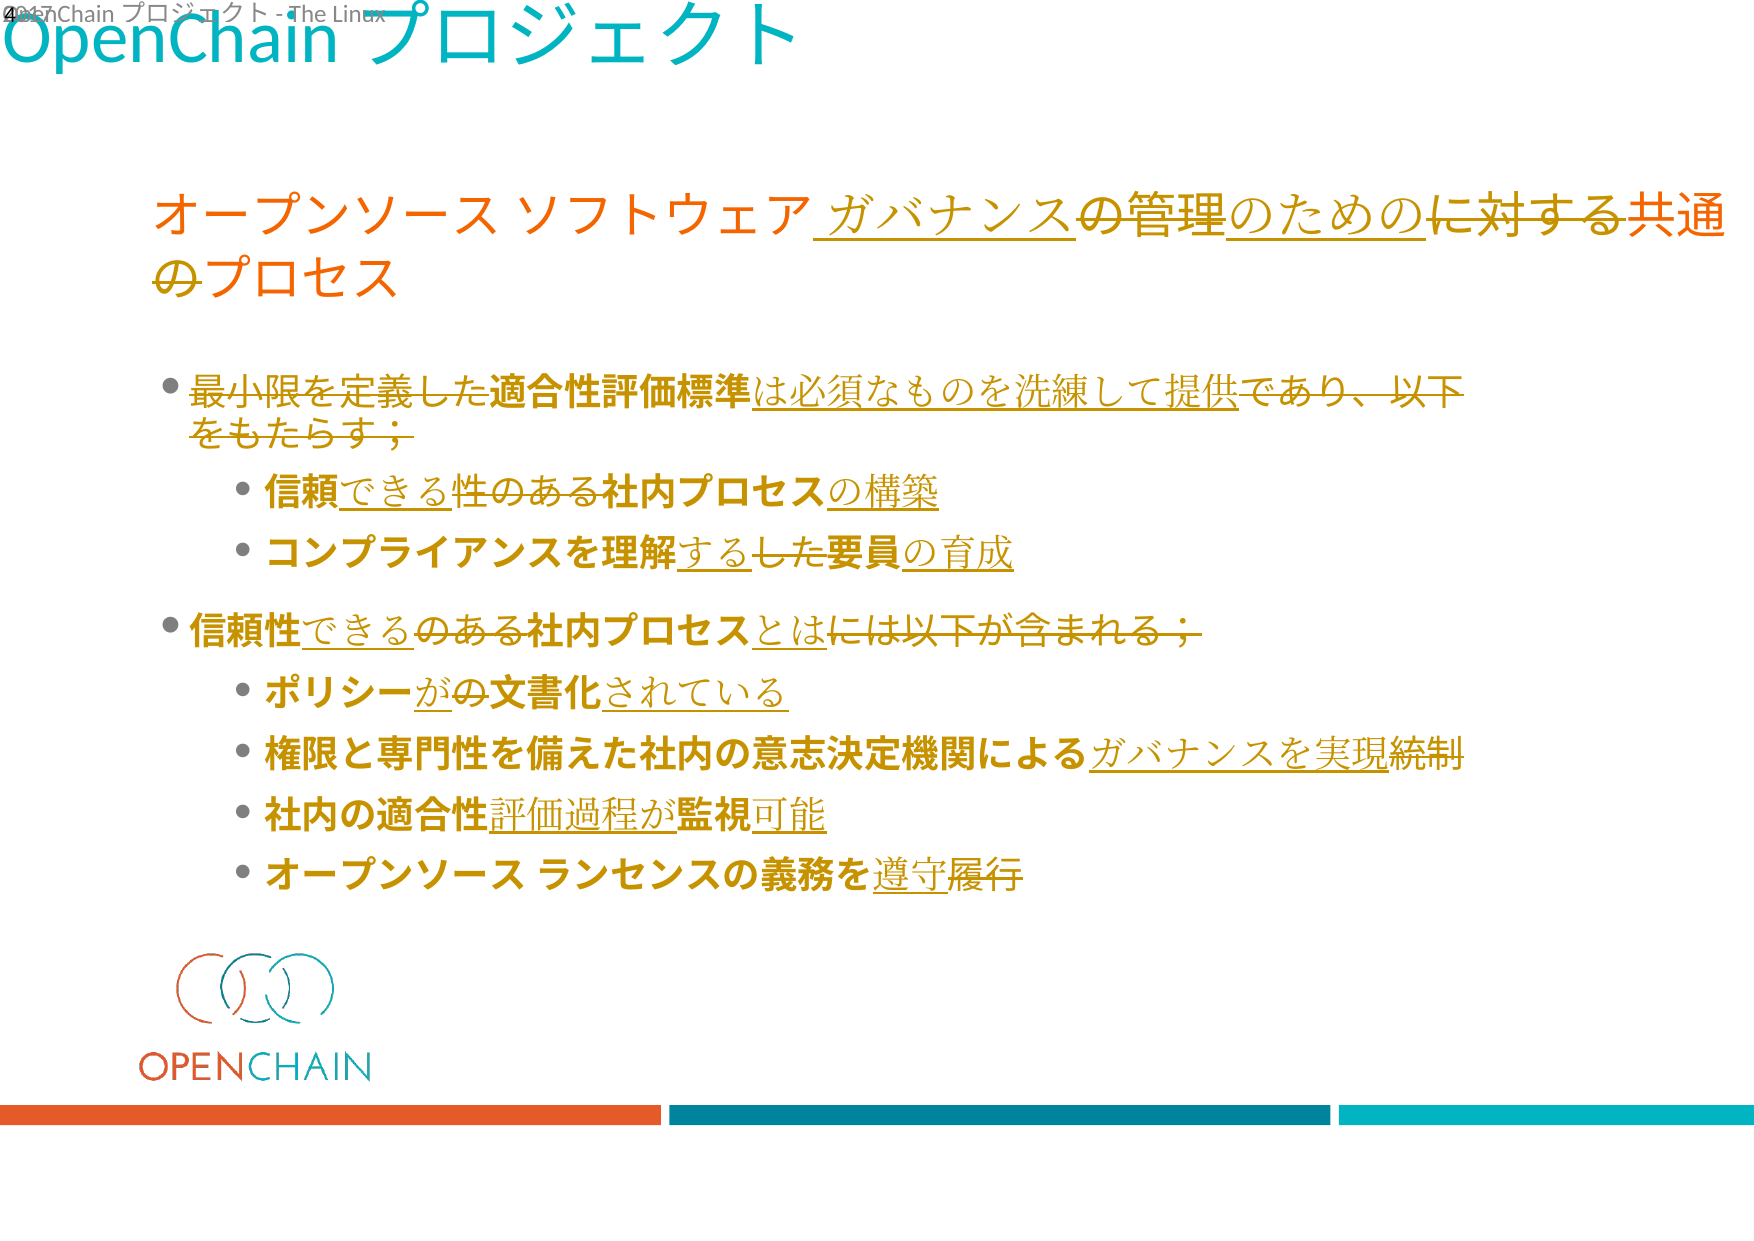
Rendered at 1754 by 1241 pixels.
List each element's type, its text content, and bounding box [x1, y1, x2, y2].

list ポリシー文書化 [234, 660, 1754, 717]
list 社内の適合性監視 [234, 781, 1754, 839]
list 適合性評価標準 [160, 358, 1484, 457]
list 権限と専門性を備えた社内の意志決定機関による [234, 721, 1754, 778]
picture [137, 951, 372, 1082]
list オープンソース ランセンスの義務を [234, 842, 1754, 900]
list 信頼性社内プロセス [160, 590, 1754, 657]
list コンプライアンスを理解要員 [234, 519, 1754, 577]
text オープンソース ソフトウェア共通プロセス [152, 176, 1754, 309]
list 信頼社内プロセス [234, 458, 1754, 516]
